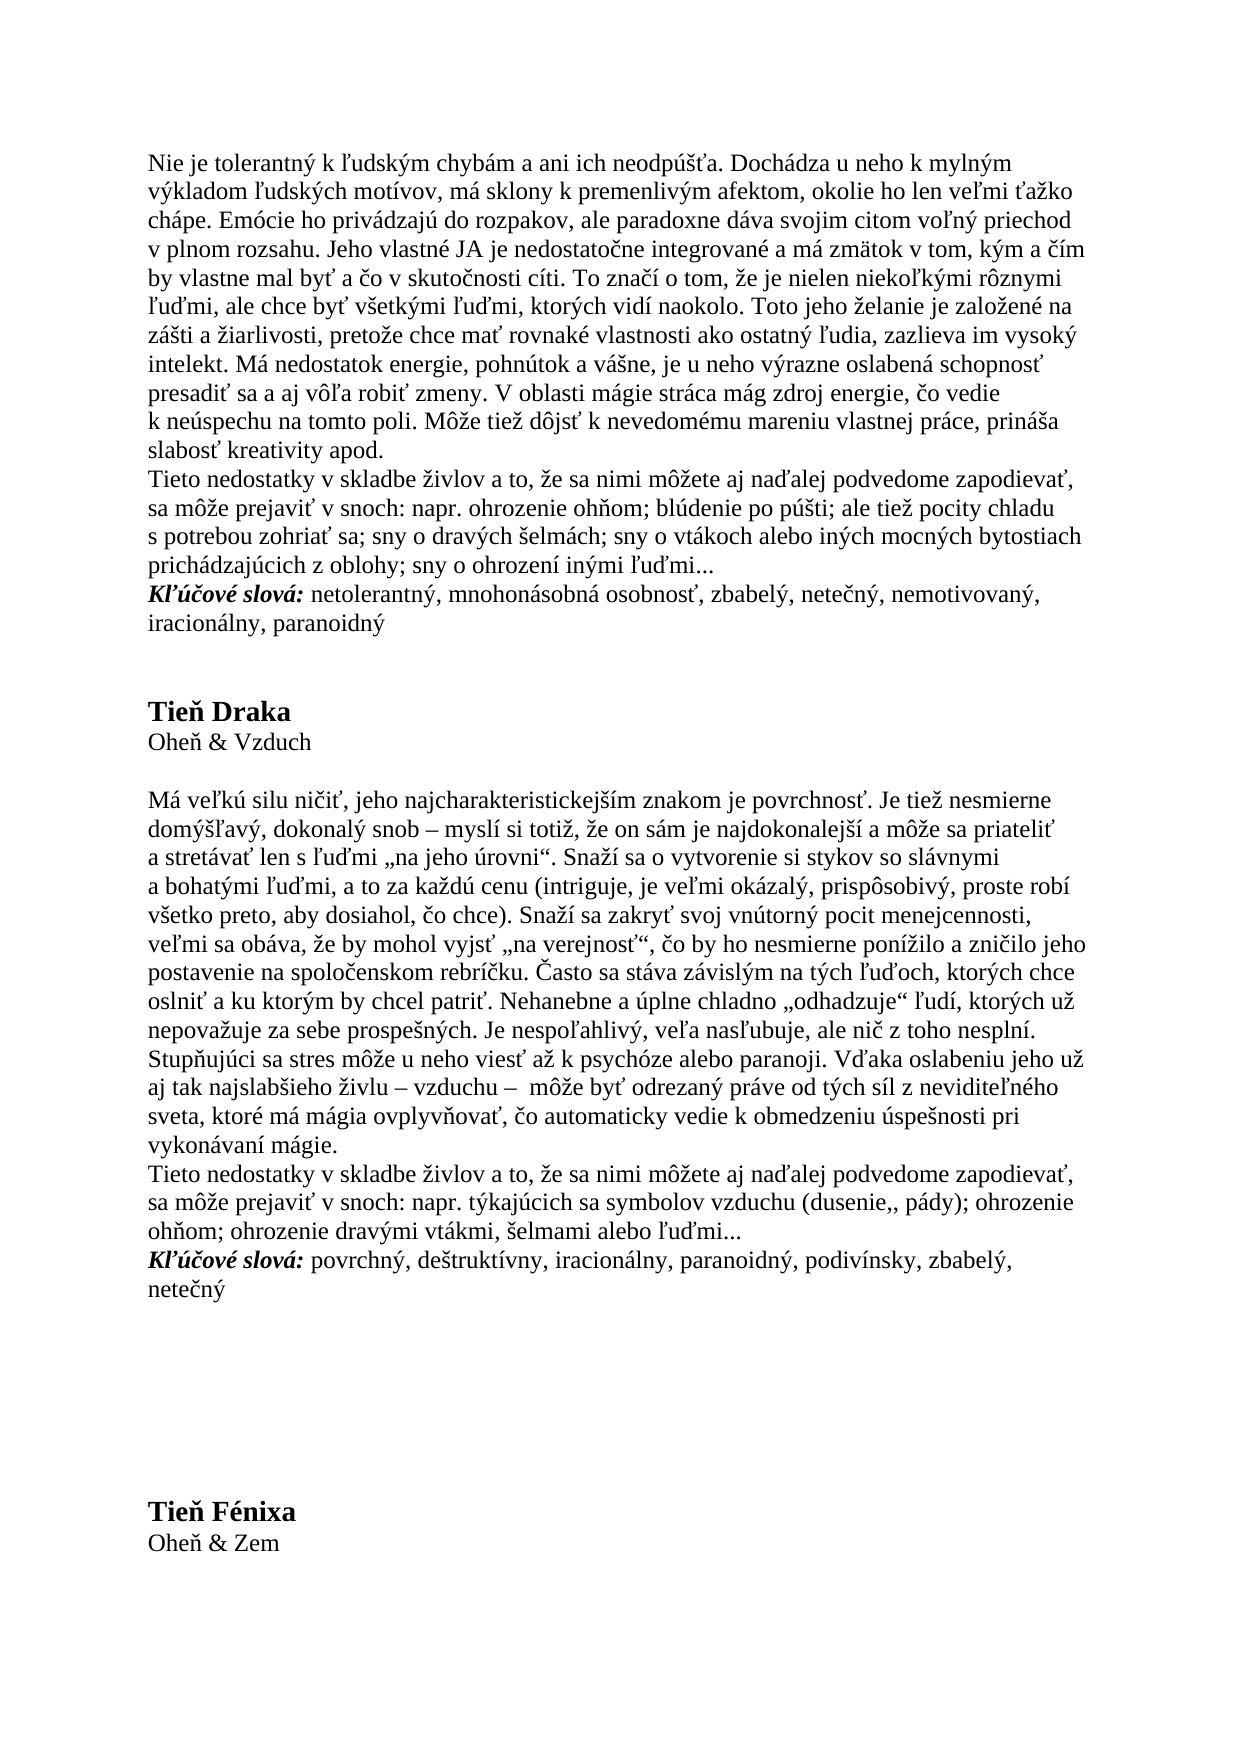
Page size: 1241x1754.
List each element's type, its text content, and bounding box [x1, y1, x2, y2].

text Tieto nedostatky v skladbe živlov a to, že sa nimi môžete aj naďalej podvedome zapodievať, sa môže prejaviť v snoch: napr. týkajúcich sa symbolov vzduchu (dusenie,, pády); ohrozenie ohňom; ohrozenie dravými vtákmi, šelmami alebo ľuďmi... [148, 1159, 1093, 1245]
text Kľúčové slová: povrchný, deštruktívny, iracionálny, paranoidný, podivínsky, zbabelý, netečný [148, 1245, 1093, 1302]
text Má veľkú silu ničiť, jeho najcharakteristickejším znakom je povrchnosť. Je tiež nesmierne domýšľavý, dokonalý snob – myslí si totiž, že on sám je najdokonalejší a môže sa priateliť a stretávať len s ľuďmi „na jeho úrovni“. Snaží sa o vytvorenie si stykov so slávnymi a bohatými ľuďmi, a to za každú cenu (intriguje, je veľmi okázalý, prispôsobivý, proste robí všetko preto, aby dosiahol, čo chce). Snaží sa zakryť svoj vnútorný pocit menejcennosti, veľmi sa obáva, že by mohol vyjsť „na verejnosť“, čo by ho nesmierne ponížilo a zničilo jeho postavenie na spoločenskom rebríčku. Často sa stáva závislým na tých ľuďoch, ktorých chce oslniť a ku ktorým by chcel patriť. Nehanebne a úplne chladno „odhadzuje“ ľudí, ktorých už nepovažuje za sebe prospešných. Je nespoľahlivý, veľa nasľubuje, ale nič z toho nesplní. Stupňujúci sa stres môže u neho viesť až k psychóze alebo paranoji. Vďaka oslabeniu jeho už aj tak najslabšieho živlu – vzduchu – môže byť odrezaný práve od tých síl z neviditeľného sveta, ktoré má mágia ovplyvňovať, čo automaticky vedie k obmedzeniu úspešnosti pri vykonávaní mágie. [148, 785, 1093, 1159]
text Oheň & Zem [148, 1528, 1093, 1556]
text Nie je tolerantný k ľudským chybám a ani ich neodpúšťa. Dochádza u neho k mylným výkladom ľudských motívov, má sklony k premenlivým afektom, okolie ho len veľmi ťažko chápe. Emócie ho privádzajú do rozpakov, ale paradoxne dáva svojim citom voľný priechod v plnom rozsahu. Jeho vlastné JA je nedostatočne integrované a má zmätok v tom, kým a čím by vlastne mal byť a čo v skutočnosti cíti. To značí o tom, že je nielen niekoľkými rôznymi ľuďmi, ale chce byť všetkými ľuďmi, ktorých vidí naokolo. Toto jeho želanie je založené na zášti a žiarlivosti, pretože chce mať rovnaké vlastnosti ako ostatný ľudia, zazlieva im vysoký intelekt. Má nedostatok energie, pohnútok a vášne, je u neho výrazne oslabená schopnosť presadiť sa a aj vôľa robiť zmeny. V oblasti mágie stráca mág zdroj energie, čo vedie k neúspechu na tomto poli. Môže tiež dôjsť k nevedomému mareniu vlastnej práce, prináša slabosť kreativity apod. [148, 148, 1093, 464]
text Tieto nedostatky v skladbe živlov a to, že sa nimi môžete aj naďalej podvedome zapodievať, sa môže prejaviť v snoch: napr. ohrozenie ohňom; blúdenie po púšti; ale tiež pocity chladu s potrebou zohriať sa; sny o dravých šelmách; sny o vtákoch alebo iných mocných bytostiach prichádzajúcich z oblohy; sny o ohrození inými ľuďmi... [148, 464, 1093, 579]
text Oheň & Vzduch [148, 727, 1093, 756]
text Kľúčové slová: netolerantný, mnohonásobná osobnosť, zbabelý, netečný, nemotivovaný, iracionálny, paranoidný [148, 579, 1093, 636]
text Tieň Draka [148, 694, 1093, 727]
text Tieň Fénixa [148, 1494, 1093, 1528]
